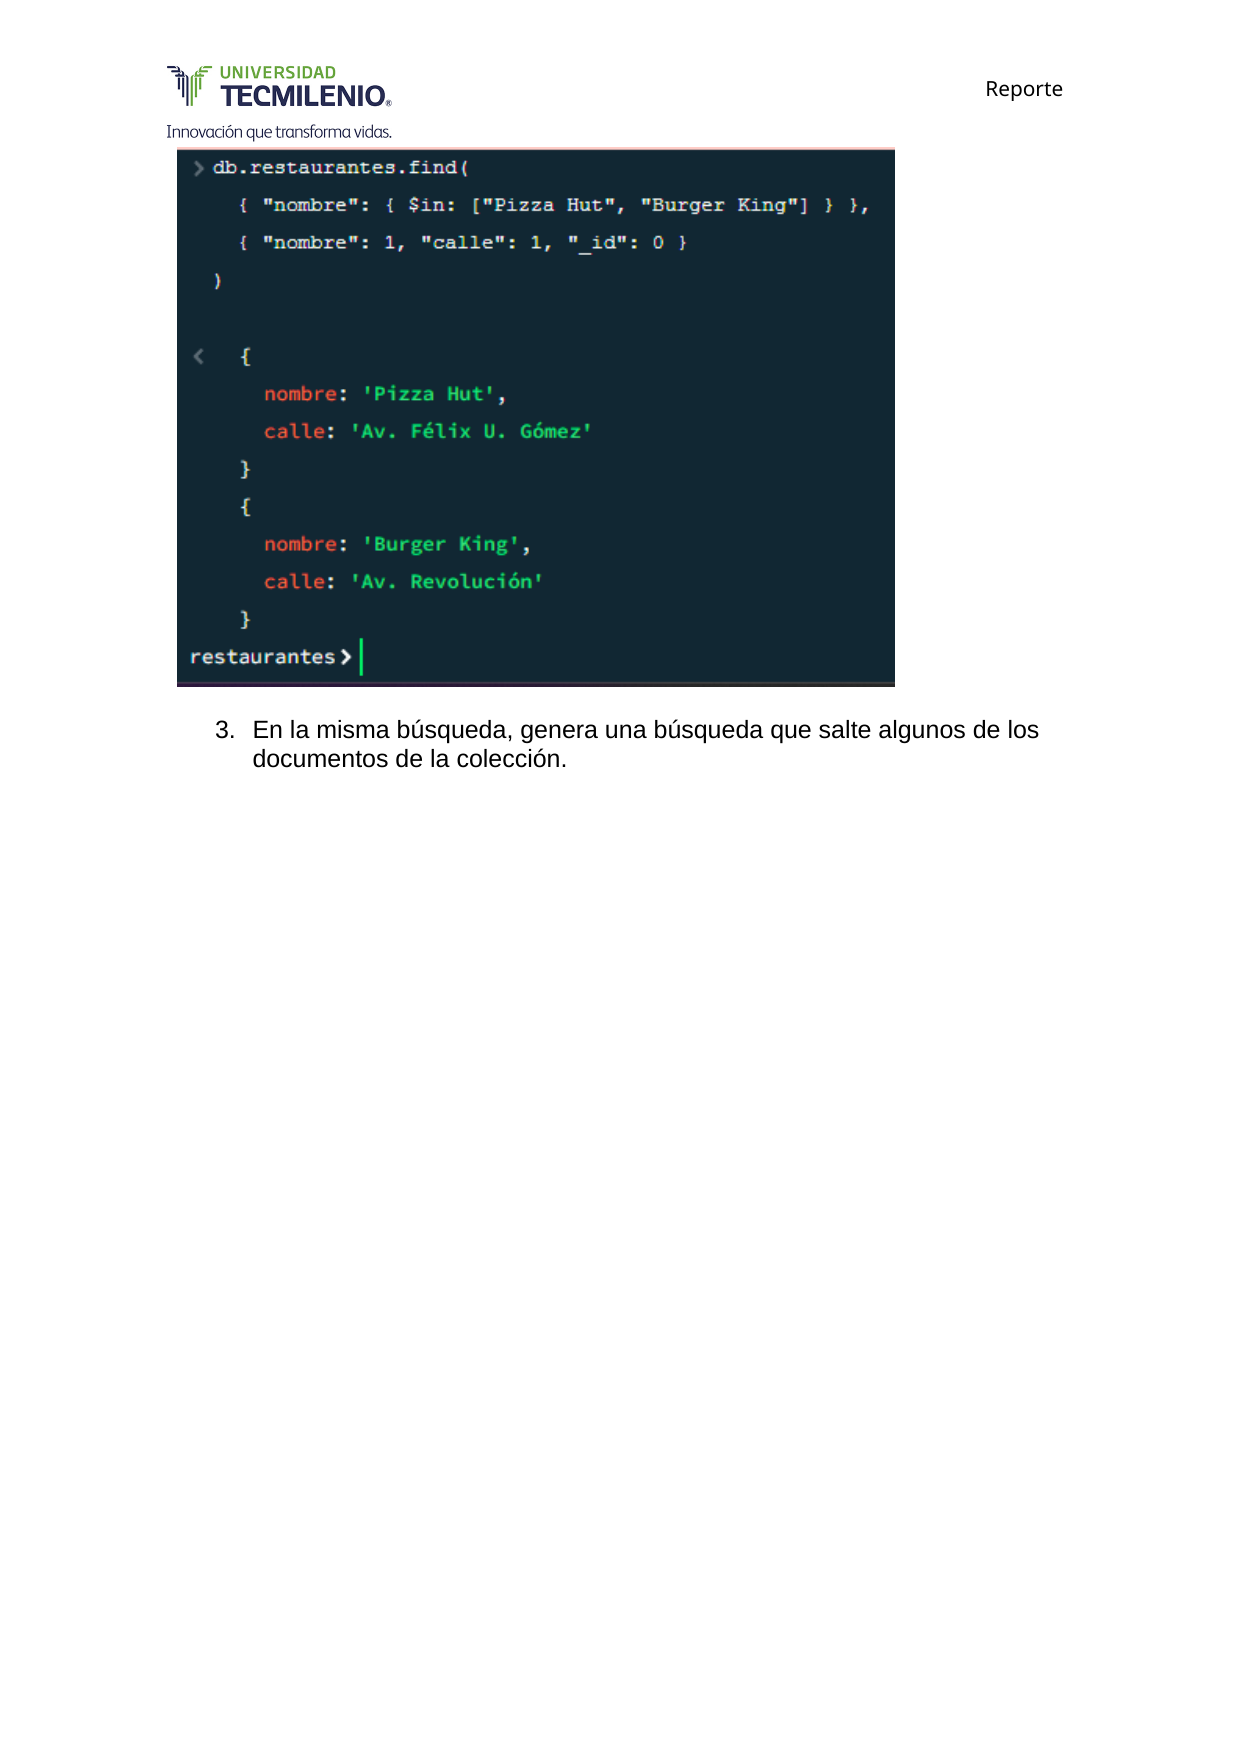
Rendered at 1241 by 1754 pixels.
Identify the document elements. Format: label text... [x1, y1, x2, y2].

picture [177, 147, 895, 687]
picture [159, 63, 399, 144]
list En la misma búsqueda, genera una búsqueda que salte algunos de los documentos de la colección. [215, 716, 1063, 773]
